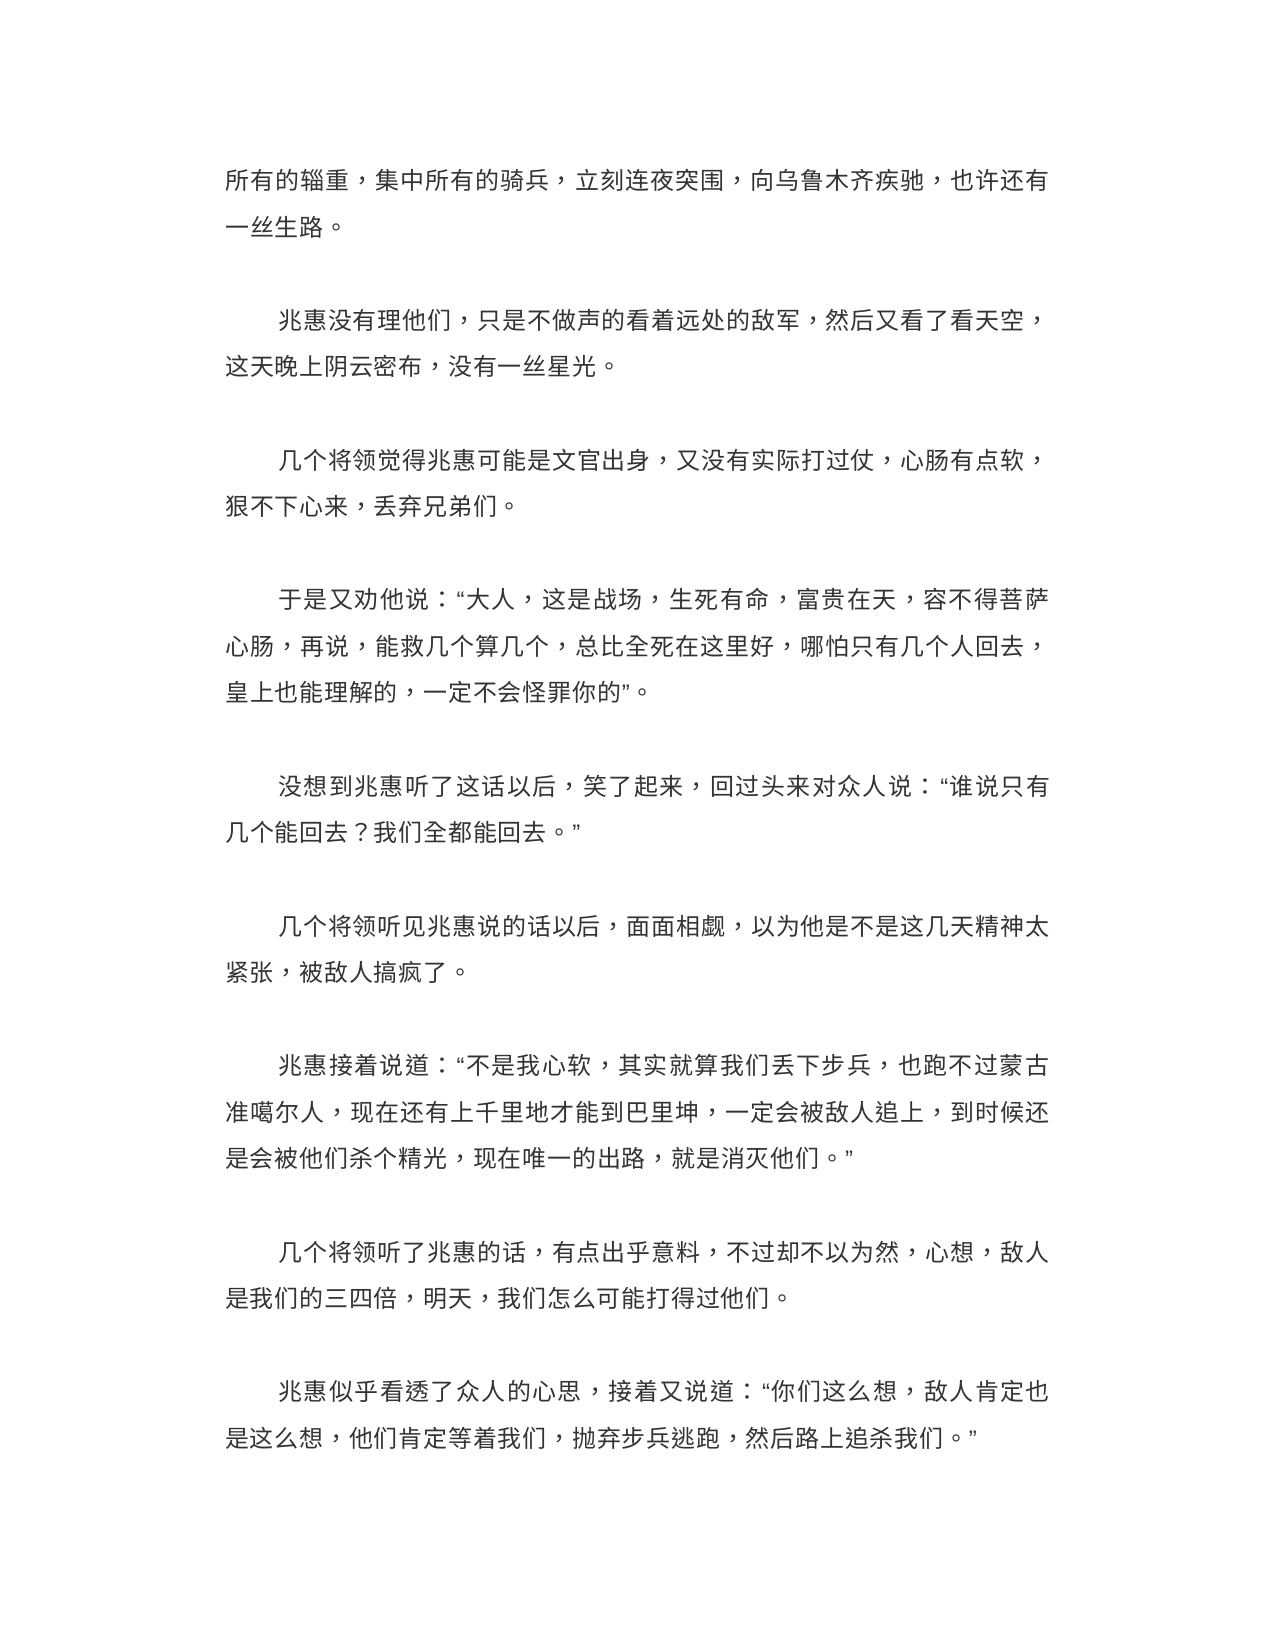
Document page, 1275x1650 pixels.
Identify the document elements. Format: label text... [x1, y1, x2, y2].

text 几个将领觉得兆惠可能是文官出身，又没有实际打过仗，心肠有点软，狠不下心来，丢弃兄弟们。 [225, 429, 1050, 522]
text 几个将领听见兆惠说的话以后，面面相觑，以为他是不是这几天精神太紧张，被敌人搞疯了。 [225, 895, 1050, 988]
text 兆惠似乎看透了众人的心思，接着又说道：“你们这么想，敌人肯定也是这么想，他们肯定等着我们，抛弃步兵逃跑，然后路上追杀我们。” [225, 1361, 1050, 1454]
text 于是又劝他说：“大人，这是战场，生死有命，富贵在天，容不得菩萨心肠，再说，能救几个算几个，总比全死在这里好，哪怕只有几个人回去，皇上也能理解的，一定不会怪罪你的”。 [225, 569, 1050, 709]
text 兆惠接着说道：“不是我心软，其实就算我们丢下步兵，也跑不过蒙古准噶尔人，现在还有上千里地才能到巴里坤，一定会被敌人追上，到时候还是会被他们杀个精光，现在唯一的出路，就是消灭他们。” [225, 1035, 1050, 1174]
text 几个将领听了兆惠的话，有点出乎意料，不过却不以为然，心想，敌人是我们的三四倍，明天，我们怎么可能打得过他们。 [225, 1221, 1050, 1314]
text 没想到兆惠听了这话以后，笑了起来，回过头来对众人说：“谁说只有几个能回去？我们全都能回去。” [225, 756, 1050, 848]
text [225, 150, 1050, 243]
text 兆惠没有理他们，只是不做声的看着远处的敌军，然后又看了看天空，这天晚上阴云密布，没有一丝星光。 [225, 290, 1050, 383]
